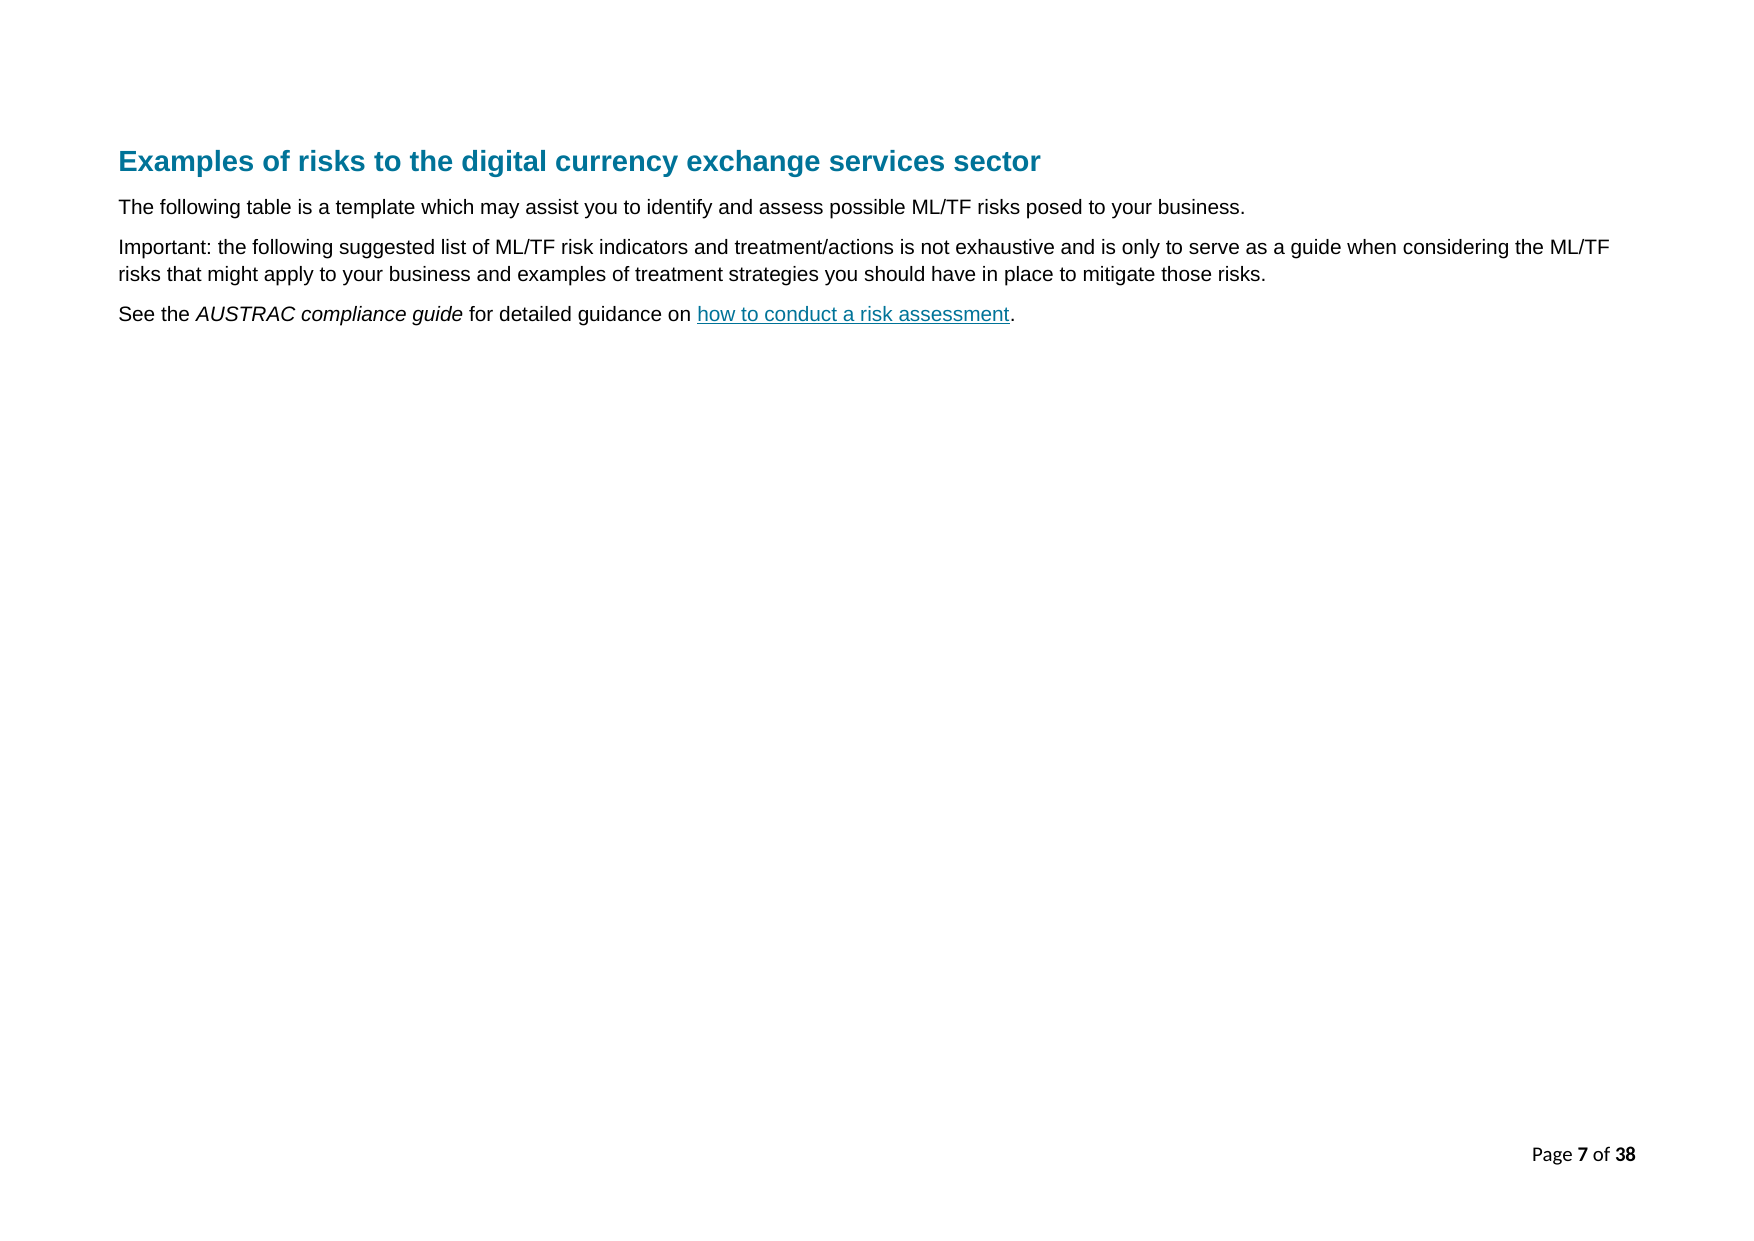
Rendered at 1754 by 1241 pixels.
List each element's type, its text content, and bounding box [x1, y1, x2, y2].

subtitle Examples of risks to the digital currency exchange services sector [118, 143, 1636, 177]
text See the AUSTRAC compliance guide for detailed guidance on how to conduct a risk assessment. [118, 302, 1636, 326]
text Important: the following suggested list of ML/TF risk indicators and treatment/actions is not exhaustive and is only to serve as a guide when considering the ML/TF risks that might apply to your business and examples of treatment strategies you should have in place to mitigate those risks. [118, 234, 1636, 286]
text The following table is a template which may assist you to identify and assess possible ML/TF risks posed to your business. [118, 194, 1636, 218]
